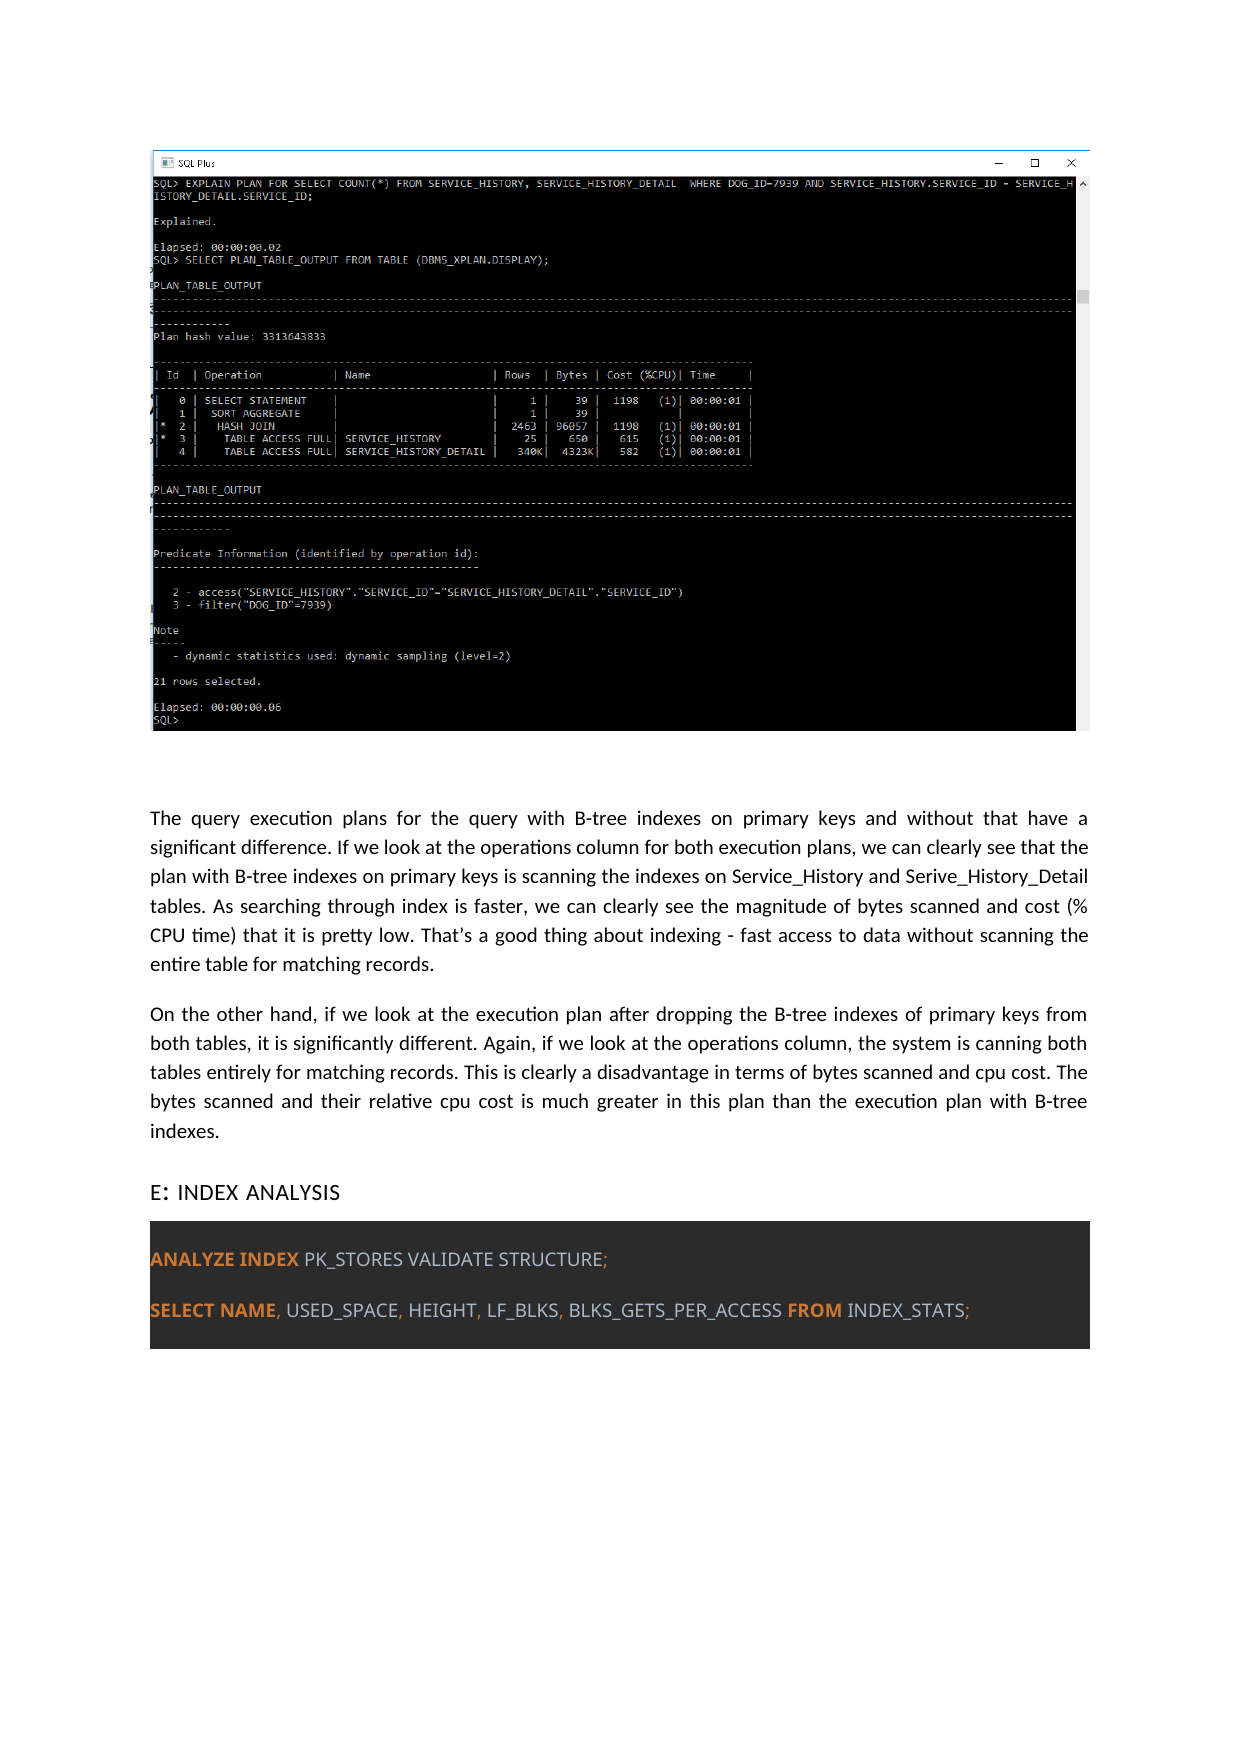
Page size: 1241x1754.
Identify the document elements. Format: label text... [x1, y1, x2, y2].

text On the other hand, if we look at the execution plan after dropping the B-tree indexes of primary keys from both tables, it is significantly different. Again, if we look at the operations column, the system is canning both tables entirely for matching records. This is clearly a disadvantage in terms of bytes scanned and cpu cost. The bytes scanned and their relative cpu cost is much greater in this plan than the execution plan with B-tree indexes. [150, 1001, 1090, 1143]
picture [150, 150, 1090, 731]
subtitle e: index analysis [150, 1172, 1090, 1208]
text ANALYZE INDEX PK_STORES VALIDATE STRUCTURE; SELECT NAME, USED_SPACE, HEIGHT, LF_BLKS, BLKS_GETS_PER_ACCESS FROM INDEX_STATS; [150, 1247, 1090, 1323]
text The query execution plans for the query with B-tree indexes on primary keys and without that have a significant difference. If we look at the operations column for both execution plans, we can clearly see that the plan with B-tree indexes on primary keys is scanning the indexes on Service_History and Serive_History_Detail tables. As searching through index is faster, we can clearly see the magnitude of bytes scanned and cost (% CPU time) that it is pretty low. That’s a good thing about indexing - fast access to data without scanning the entire table for matching records. [150, 805, 1090, 977]
